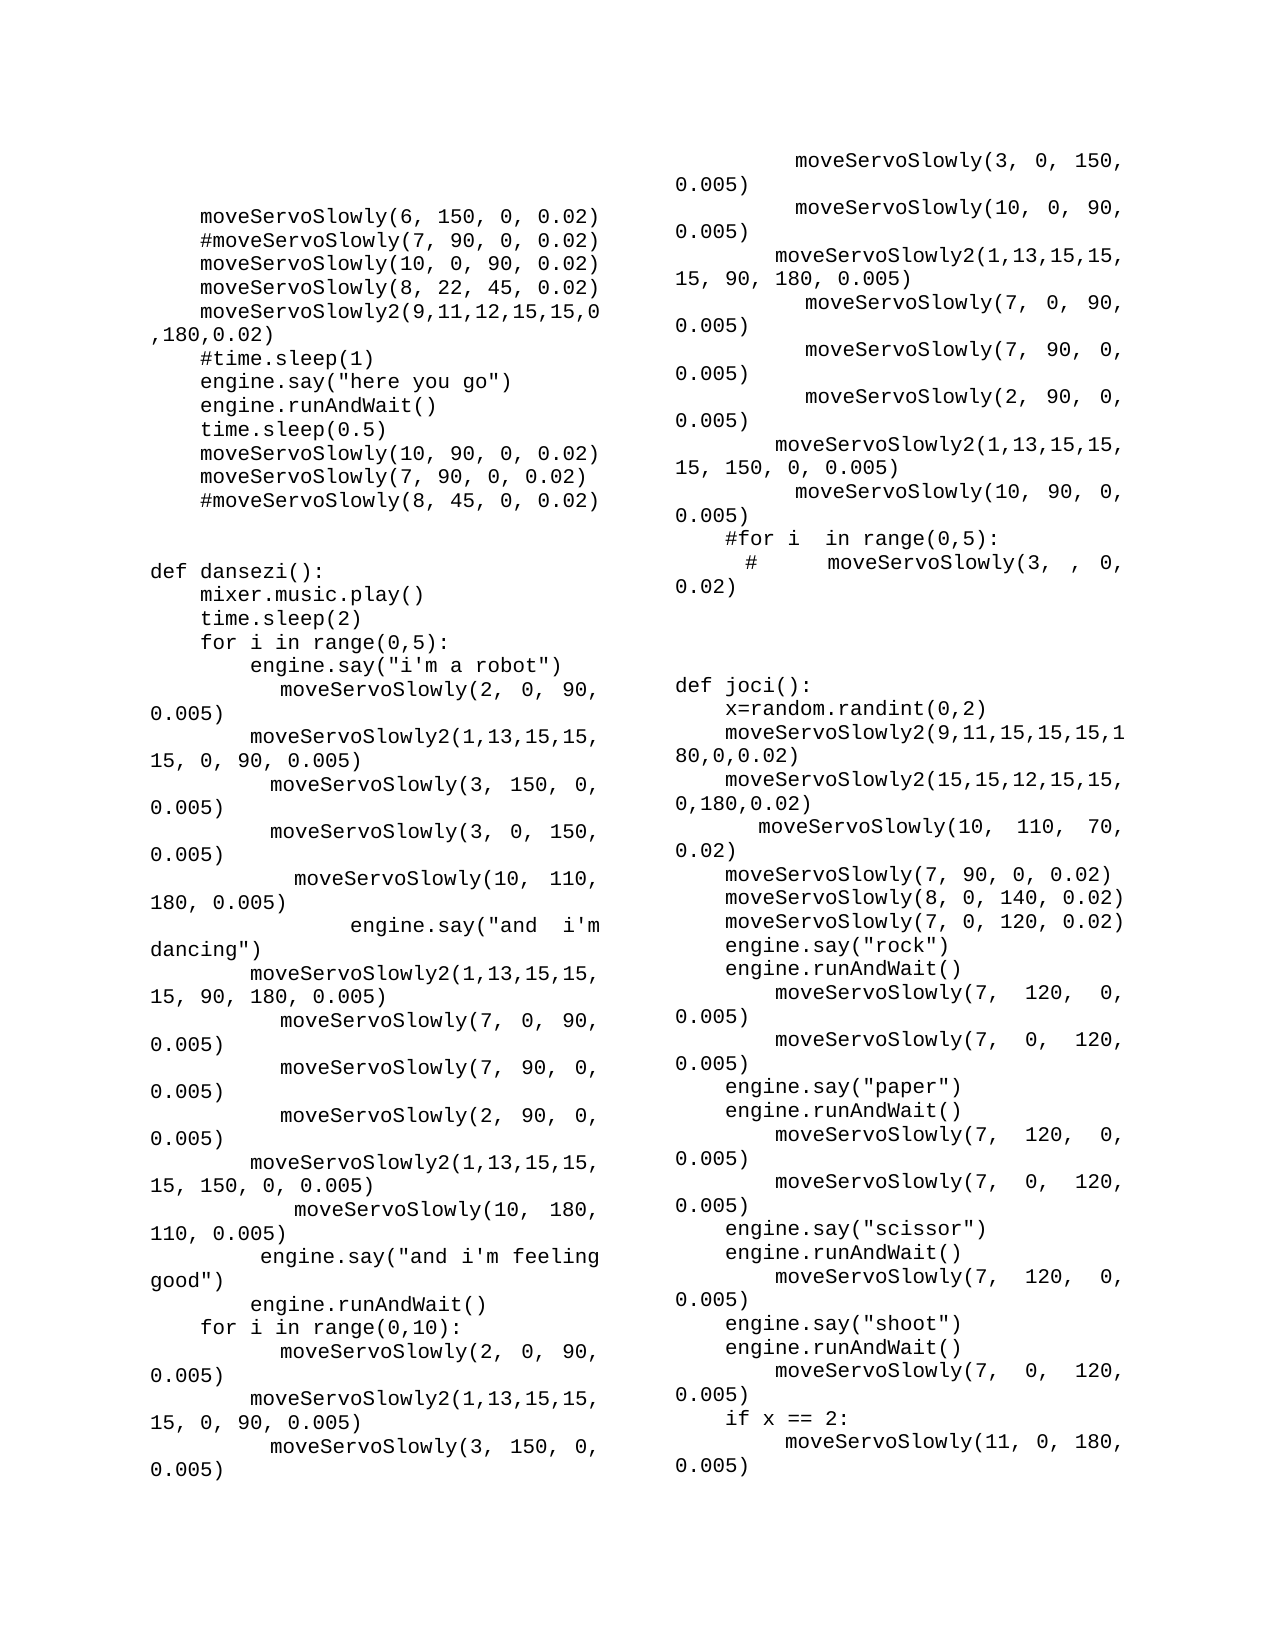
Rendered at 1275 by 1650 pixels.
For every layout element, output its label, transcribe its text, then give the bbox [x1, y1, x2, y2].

text engine.say("i'm a robot") [150, 655, 600, 679]
text moveServoSlowly(10, 90, 0, 0.005) [675, 481, 1125, 528]
text moveServoSlowly(10, 0, 90, 0.005) [675, 197, 1125, 244]
text def joci(): [675, 674, 1125, 698]
text engine.say("paper") [675, 1077, 1125, 1100]
text engine.runAndWait() [675, 1242, 1125, 1266]
text moveServoSlowly(2, 90, 0, 0.005) [150, 1104, 600, 1152]
text mixer.music.play() [150, 584, 600, 608]
text moveServoSlowly2(15,15,12,15,15,0,180,0.02) [675, 769, 1125, 816]
text moveServoSlowly2(1,13,15,15,15, 0, 90, 0.005) [150, 1388, 600, 1436]
text engine.say("shoot") [675, 1313, 1125, 1337]
text moveServoSlowly(7, 0, 120, 0.005) [675, 1029, 1125, 1077]
text time.sleep(0.5) [150, 419, 600, 442]
text moveServoSlowly(7, 90, 0, 0.005) [150, 1057, 600, 1104]
text moveServoSlowly(2, 90, 0, 0.005) [675, 386, 1125, 434]
text if x == 2: [675, 1408, 1125, 1431]
text moveServoSlowly(10, 180, 110, 0.005) [150, 1199, 600, 1246]
text moveServoSlowly(3, 0, 150, 0.005) [675, 150, 1125, 197]
text engine.say("here you go") [150, 372, 600, 395]
text moveServoSlowly2(1,13,15,15,15, 150, 0, 0.005) [675, 434, 1125, 481]
text #time.sleep(1) [150, 348, 600, 372]
text x=random.randint(0,2) [675, 698, 1125, 722]
text engine.runAndWait() [150, 395, 600, 419]
text moveServoSlowly(7, 120, 0, 0.005) [675, 982, 1125, 1029]
text moveServoSlowly(8, 22, 45, 0.02) [150, 277, 600, 301]
text # moveServoSlowly(3, , 0, 0.02) [675, 552, 1125, 599]
text moveServoSlowly(7, 90, 0, 0.02) [675, 864, 1125, 887]
text def dansezi(): [150, 561, 600, 584]
text moveServoSlowly(7, 0, 90, 0.005) [150, 1010, 600, 1057]
text moveServoSlowly(7, 90, 0, 0.02) [150, 466, 600, 490]
text moveServoSlowly(10, 110, 180, 0.005) [150, 868, 600, 915]
text time.sleep(2) [150, 608, 600, 632]
text engine.runAndWait() [675, 1337, 1125, 1360]
text engine.runAndWait() [675, 1100, 1125, 1124]
text moveServoSlowly2(1,13,15,15,15, 150, 0, 0.005) [150, 1152, 600, 1199]
text moveServoSlowly(8, 0, 140, 0.02) [675, 887, 1125, 911]
text moveServoSlowly(3, 150, 0, 0.005) [150, 1436, 600, 1483]
text moveServoSlowly(7, 0, 120, 0.02) [675, 911, 1125, 935]
text #moveServoSlowly(8, 45, 0, 0.02) [150, 490, 600, 513]
text moveServoSlowly(10, 0, 90, 0.02) [150, 253, 600, 277]
text moveServoSlowly2(1,13,15,15,15, 90, 180, 0.005) [675, 244, 1125, 292]
text moveServoSlowly(10, 90, 0, 0.02) [150, 442, 600, 466]
text moveServoSlowly(2, 0, 90, 0.005) [150, 679, 600, 726]
text moveServoSlowly(7, 0, 120, 0.005) [675, 1171, 1125, 1218]
text engine.runAndWait() [675, 958, 1125, 982]
text moveServoSlowly(3, 0, 150, 0.005) [150, 821, 600, 868]
text moveServoSlowly(6, 150, 0, 0.02) [150, 206, 600, 230]
text engine.runAndWait() [150, 1294, 600, 1317]
text moveServoSlowly(7, 120, 0, 0.005) [675, 1124, 1125, 1171]
text moveServoSlowly2(1,13,15,15,15, 90, 180, 0.005) [150, 963, 600, 1010]
text moveServoSlowly(7, 0, 90, 0.005) [675, 292, 1125, 339]
text moveServoSlowly(2, 0, 90, 0.005) [150, 1341, 600, 1388]
text engine.say("and i'm dancing") [150, 915, 600, 963]
text moveServoSlowly(3, 150, 0, 0.005) [150, 773, 600, 821]
text for i in range(0,10): [150, 1317, 600, 1341]
text #moveServoSlowly(7, 90, 0, 0.02) [150, 230, 600, 253]
text engine.say("scissor") [675, 1218, 1125, 1242]
text #for i in range(0,5): [675, 528, 1125, 552]
text moveServoSlowly(7, 0, 120, 0.005) [675, 1360, 1125, 1408]
text moveServoSlowly(7, 120, 0, 0.005) [675, 1266, 1125, 1313]
text moveServoSlowly(11, 0, 180, 0.005) [675, 1431, 1125, 1478]
text engine.say("rock") [675, 935, 1125, 958]
text engine.say("and i'm feeling good") [150, 1246, 600, 1294]
text moveServoSlowly(7, 90, 0, 0.005) [675, 339, 1125, 386]
text moveServoSlowly(10, 110, 70, 0.02) [675, 816, 1125, 864]
text moveServoSlowly2(1,13,15,15,15, 0, 90, 0.005) [150, 726, 600, 773]
text moveServoSlowly2(9,11,12,15,15,0,180,0.02) [150, 301, 600, 348]
text for i in range(0,5): [150, 632, 600, 655]
text moveServoSlowly2(9,11,15,15,15,180,0,0.02) [675, 722, 1125, 769]
